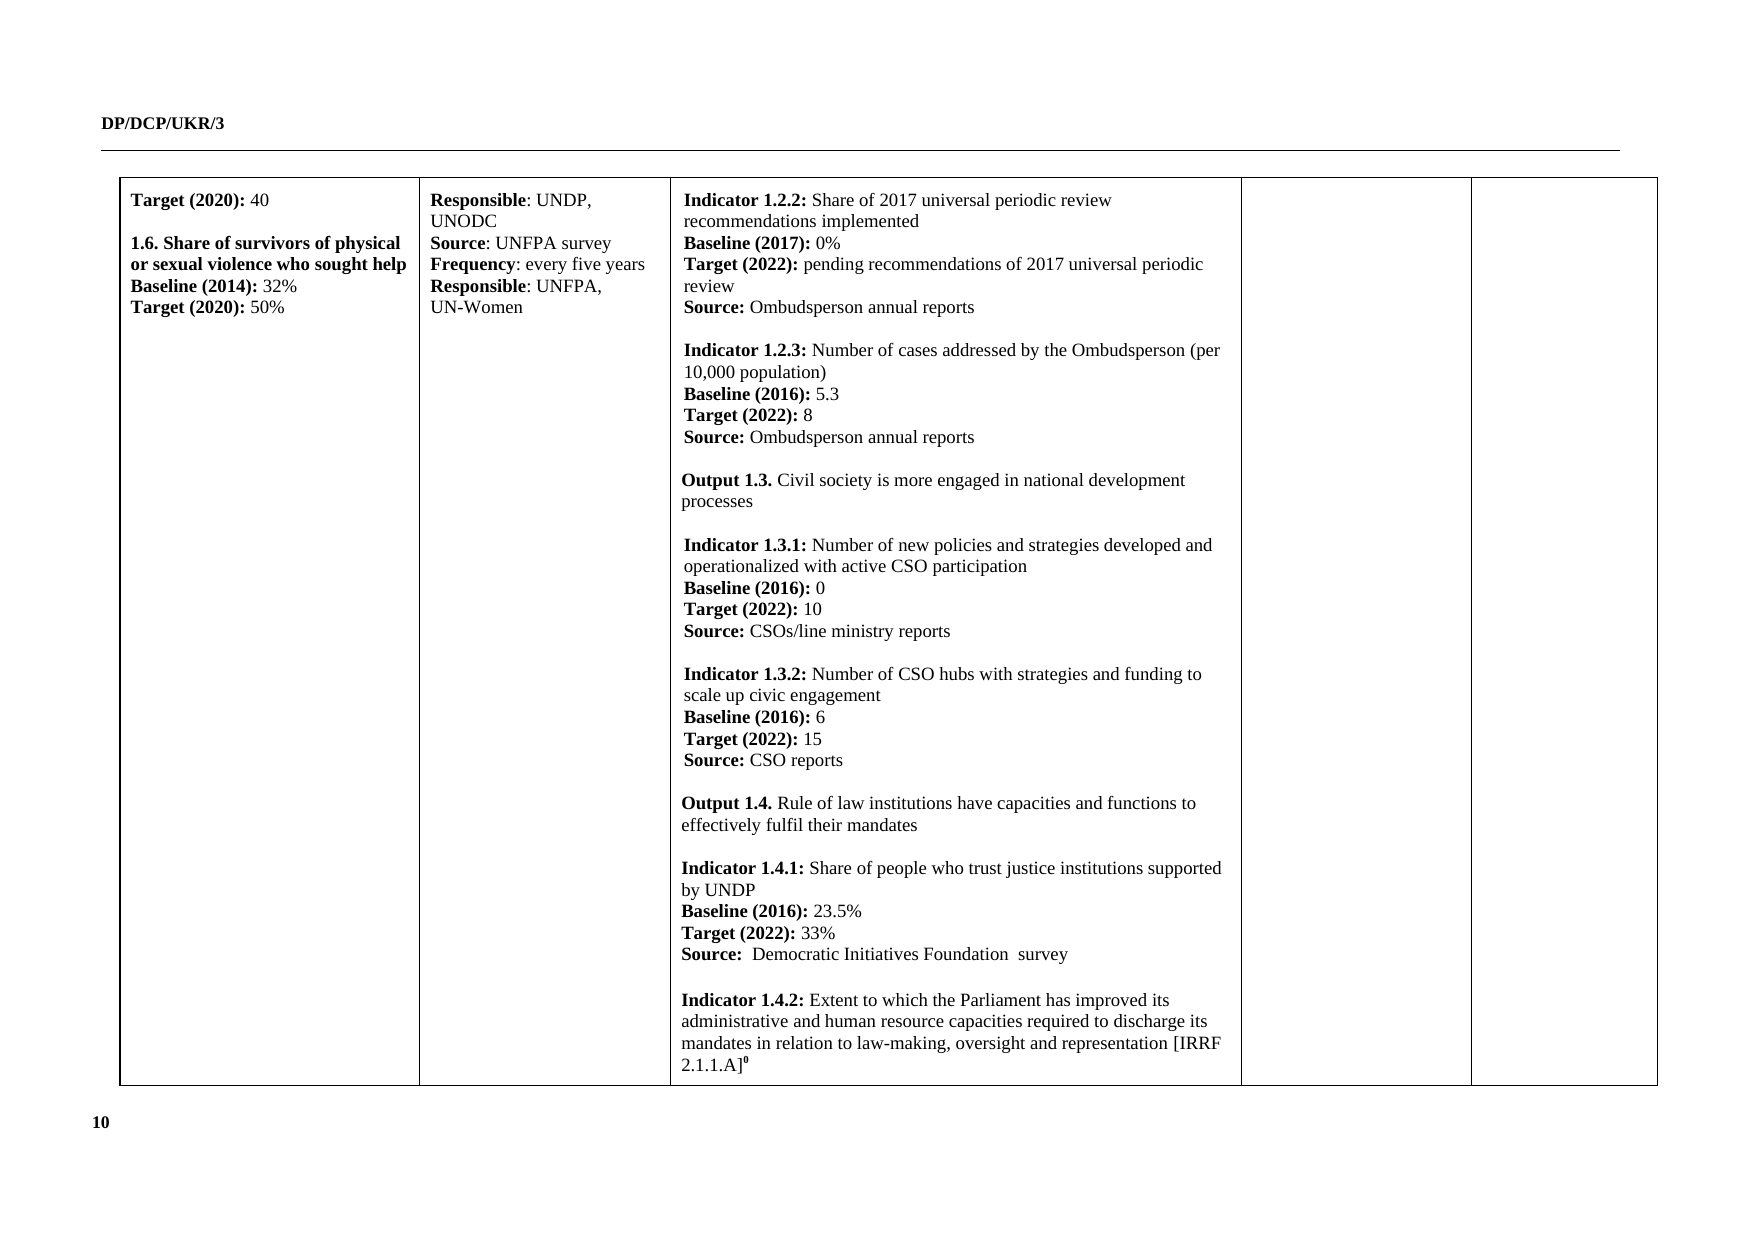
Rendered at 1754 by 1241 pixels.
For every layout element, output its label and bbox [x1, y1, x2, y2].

table_header [671, 178, 1241, 1085]
table_header [121, 178, 419, 1085]
table_header [1472, 178, 1657, 1085]
table_header [1242, 178, 1471, 1085]
table_header [420, 178, 670, 1085]
